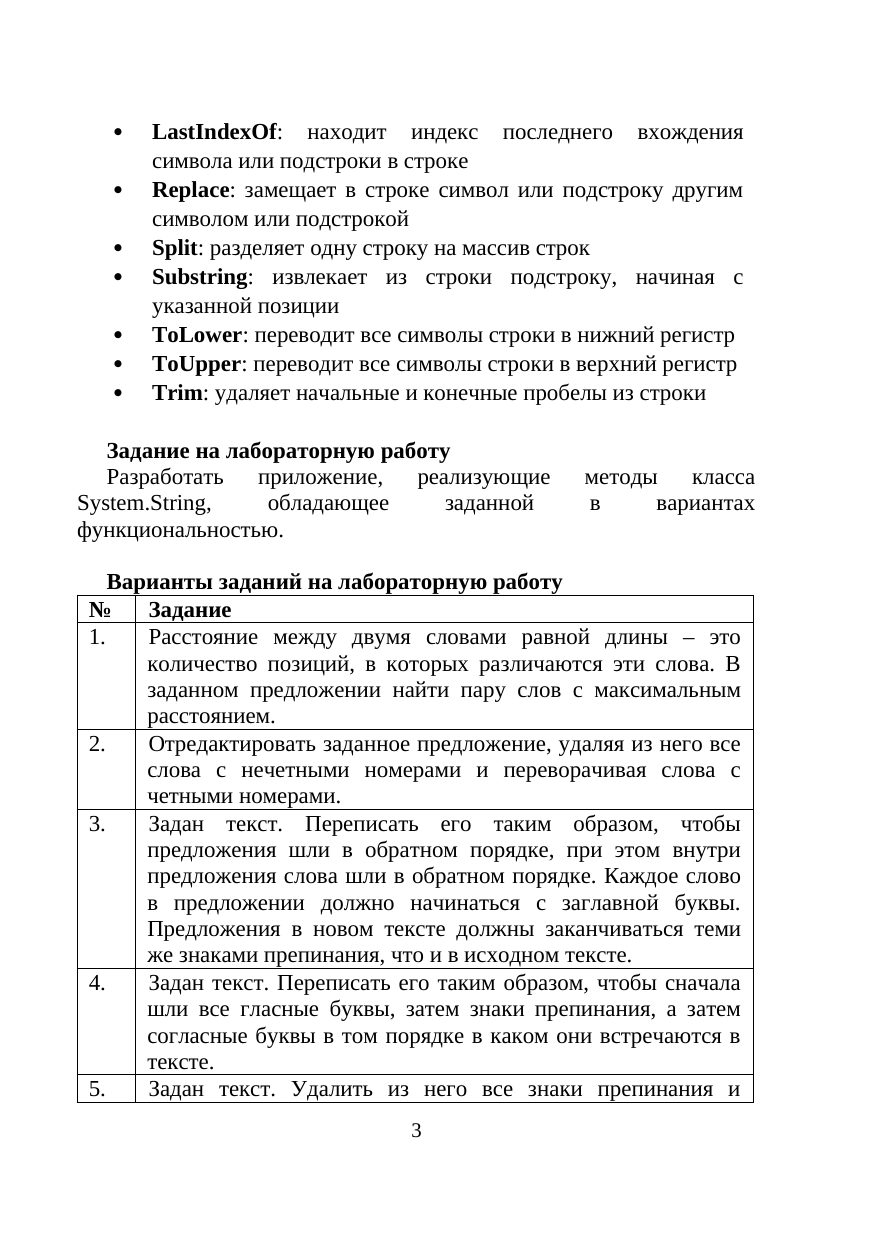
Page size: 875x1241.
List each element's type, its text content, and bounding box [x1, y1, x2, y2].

list LastIndexOf: находит индекс последнего вхождения символа или подстроки в строке [114, 118, 744, 173]
list Split: разделяет одну строку на массив строк [114, 234, 744, 260]
text Разработать приложение, реализующие методы класса System.String, обладающее заданной в вариантах функциональностью. [77, 463, 756, 542]
table_cell [78, 623, 135, 729]
table_cell [78, 969, 135, 1074]
text Варианты заданий на лабораторную работу [77, 568, 756, 595]
table_cell Отредактировать заданное предложение, удаляя из него все слова с нечетными номерами и переворачивая слова с четными номерами. [136, 730, 753, 809]
table_cell [78, 810, 135, 968]
table_cell [78, 730, 135, 809]
table_header № [78, 596, 135, 622]
table_cell Расстояние между двумя словами равной длины – это количество позиций, в которых различаются эти слова. В заданном предложении найти пару слов с максимальным расстоянием. [136, 623, 753, 729]
list Trim: удаляет начальные и конечные пробелы из строки [114, 379, 744, 405]
table_cell Задан текст. Переписать его таким образом, чтобы предложения шли в обратном порядке, при этом внутри предложения слова шли в обратном порядке. Каждое слово в предложении должно начинаться с заглавной буквы. Предложения в новом тексте должны заканчиваться теми же знаками препинания, что и в исходном тексте. [136, 810, 753, 968]
table_cell Задан текст. Переписать его таким образом, чтобы сначала шли все гласные буквы, затем знаки препинания, а затем согласные буквы в том порядке в каком они встречаются в тексте. [136, 969, 753, 1074]
table_header Задание [136, 596, 753, 622]
list Replace: замещает в строке символ или подстроку другим символом или подстрокой [114, 176, 744, 231]
text Задание на лабораторную работу [77, 437, 756, 463]
list ToUpper: переводит все символы строки в верхний регистр [114, 350, 744, 376]
list ToLower: переводит все символы строки в нижний регистр [114, 321, 744, 347]
list Substring: извлекает из строки подстроку, начиная с указанной позиции [114, 263, 744, 318]
table_cell [78, 1075, 135, 1102]
